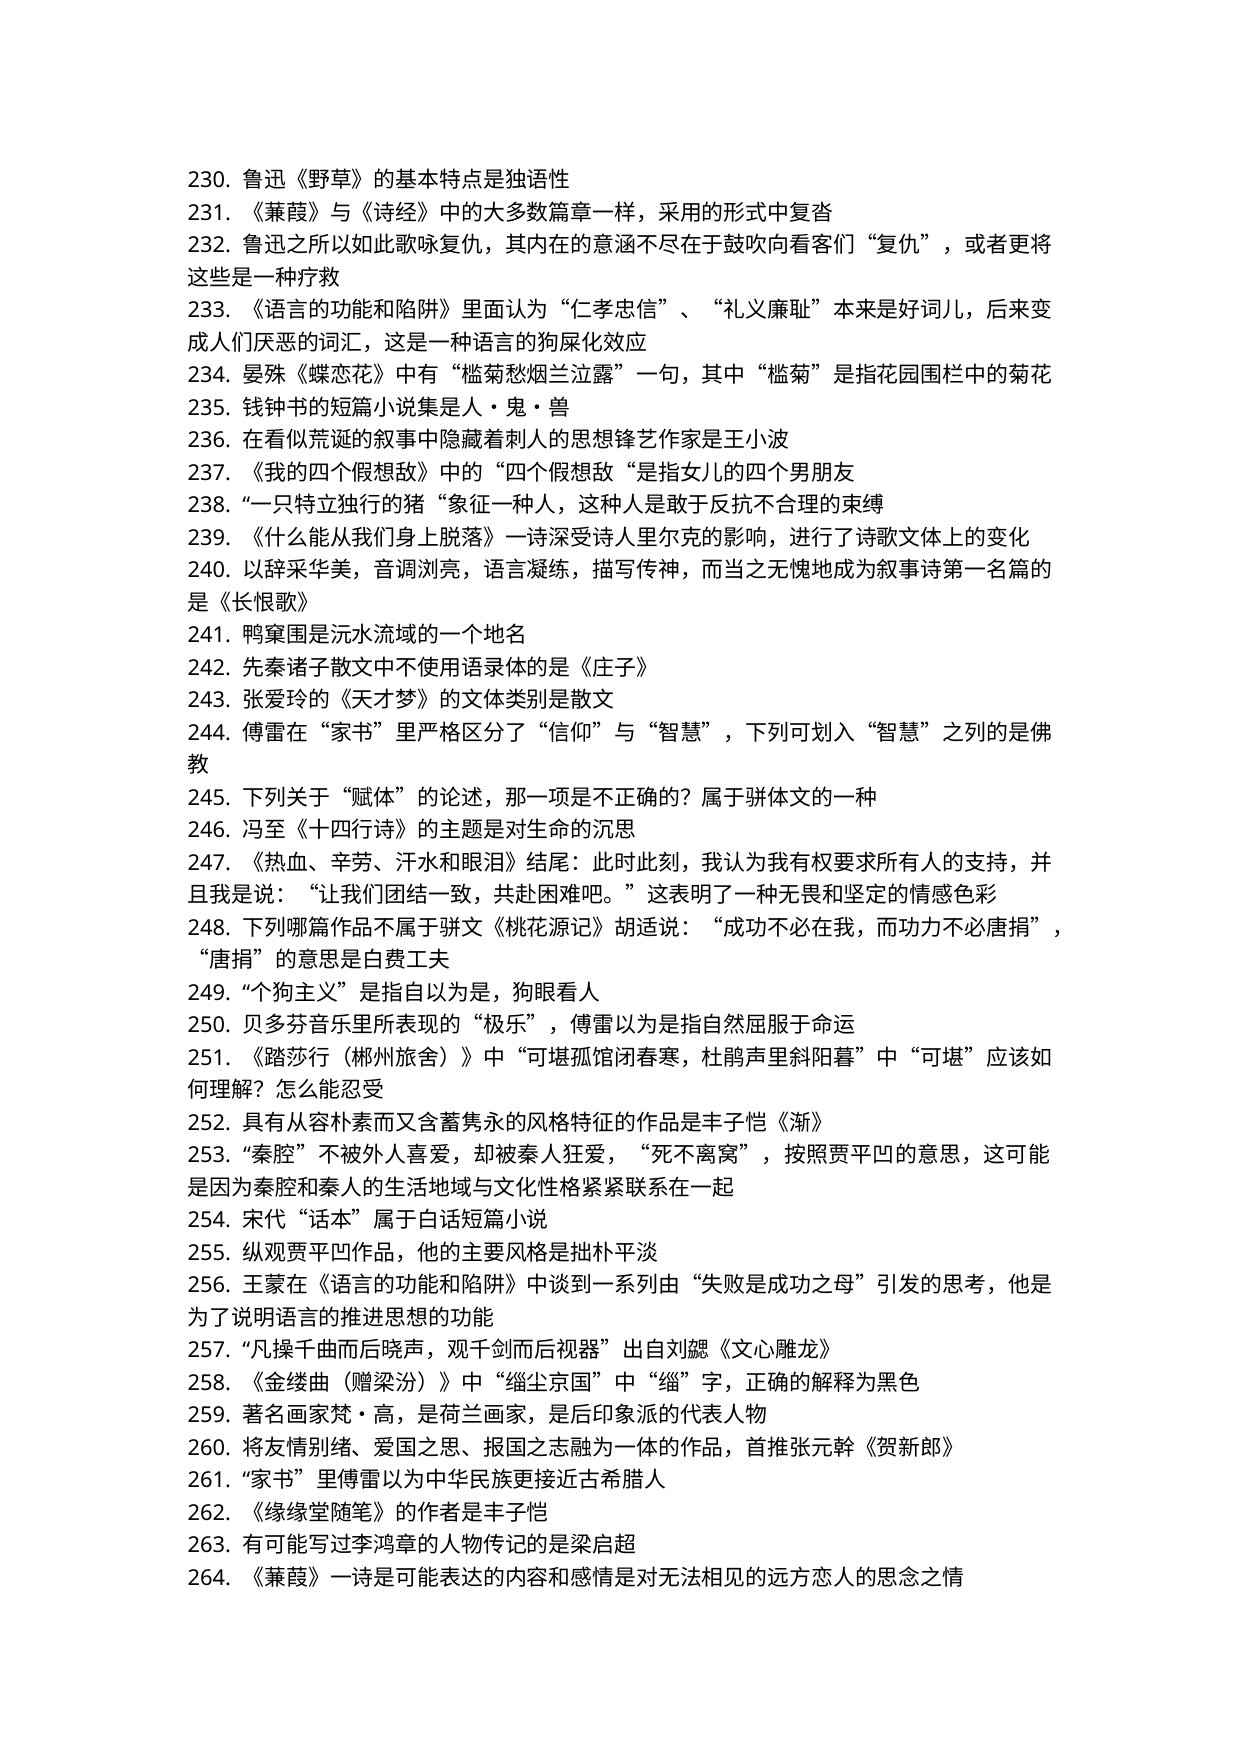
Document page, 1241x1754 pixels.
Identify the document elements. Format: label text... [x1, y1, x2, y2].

text 235. 钱钟书的短篇小说集是人•鬼•兽 [187, 389, 1053, 422]
text 244. 傅雷在“家书”里严格区分了“信仰”与“智慧”，下列可划入“智慧”之列的是佛教 [187, 714, 1053, 779]
text 258. 《金缕曲（赠梁汾）》中“缁尘京国”中“缁”字，正确的解释为黑色 [187, 1364, 1053, 1397]
text 232. 鲁迅之所以如此歌咏复仇，其内在的意涵不尽在于鼓吹向看客们“复仇”，或者更将这些是一种疗救 [187, 227, 1053, 292]
text 263. 有可能写过李鸿章的人物传记的是梁启超 [187, 1527, 1053, 1559]
text 242. 先秦诸子散文中不使用语录体的是《庄子》 [187, 649, 1053, 682]
text 246. 冯至《十四行诗》的主题是对生命的沉思 [187, 812, 1053, 844]
text 262. 《缘缘堂随笔》的作者是丰子恺 [187, 1494, 1053, 1527]
text 240. 以辞采华美，音调浏亮，语言凝练，描写传神，而当之无愧地成为叙事诗第一名篇的是《长恨歌》 [187, 552, 1053, 617]
text 260. 将友情别绪、爱国之思、报国之志融为一体的作品，首推张元幹《贺新郎》 [187, 1429, 1053, 1462]
text 249. “个狗主义”是指自以为是，狗眼看人 [187, 974, 1053, 1007]
text 245. 下列关于“赋体”的论述，那一项是不正确的？属于骈体文的一种 [187, 779, 1053, 812]
text 236. 在看似荒诞的叙事中隐藏着刺人的思想锋艺作家是王小波 [187, 422, 1053, 454]
text 264. 《蒹葭》一诗是可能表达的内容和感情是对无法相见的远方恋人的思念之情 [187, 1559, 1053, 1592]
text 230. 鲁迅《野草》的基本特点是独语性 [187, 162, 1053, 194]
text 233. 《语言的功能和陷阱》里面认为“仁孝忠信”、“礼义廉耻”本来是好词儿，后来变成人们厌恶的词汇，这是一种语言的狗屎化效应 [187, 292, 1053, 357]
text 237. 《我的四个假想敌》中的“四个假想敌“是指女儿的四个男朋友 [187, 454, 1053, 487]
text 253. “秦腔”不被外人喜爱，却被秦人狂爱，“死不离窝”，按照贾平凹的意思，这可能是因为秦腔和秦人的生活地域与文化性格紧紧联系在一起 [187, 1137, 1053, 1202]
text 261. “家书”里傅雷以为中华民族更接近古希腊人 [187, 1462, 1053, 1494]
text 254. 宋代“话本”属于白话短篇小说 [187, 1202, 1053, 1234]
text 251. 《踏莎行（郴州旅舍）》中“可堪孤馆闭春寒，杜鹃声里斜阳暮”中“可堪”应该如何理解？怎么能忍受 [187, 1039, 1053, 1104]
text 243. 张爱玲的《天才梦》的文体类别是散文 [187, 682, 1053, 714]
text 231. 《蒹葭》与《诗经》中的大多数篇章一样，采用的形式中复沓 [187, 194, 1053, 227]
text 252. 具有从容朴素而又含蓄隽永的风格特征的作品是丰子恺《渐》 [187, 1104, 1053, 1137]
text 238. “一只特立独行的猪“象征一种人，这种人是敢于反抗不合理的束缚 [187, 487, 1053, 519]
text 257. “凡操千曲而后晓声，观千剑而后视器”出自刘勰《文心雕龙》 [187, 1332, 1053, 1364]
text 234. 晏殊《蝶恋花》中有“槛菊愁烟兰泣露”一句，其中“槛菊”是指花园围栏中的菊花 [187, 357, 1053, 389]
text 250. 贝多芬音乐里所表现的“极乐”，傅雷以为是指自然屈服于命运 [187, 1007, 1053, 1039]
text 248. 下列哪篇作品不属于骈文《桃花源记》胡适说：“成功不必在我，而功力不必唐捐”，“唐捐”的意思是白费工夫 [187, 909, 1053, 974]
text 256. 王蒙在《语言的功能和陷阱》中谈到一系列由“失败是成功之母”引发的思考，他是为了说明语言的推进思想的功能 [187, 1267, 1053, 1332]
text 241. 鸭窠围是沅水流域的一个地名 [187, 617, 1053, 649]
text 239. 《什么能从我们身上脱落》一诗深受诗人里尔克的影响，进行了诗歌文体上的变化 [187, 519, 1053, 552]
text 247. 《热血、辛劳、汗水和眼泪》结尾：此时此刻，我认为我有权要求所有人的支持，并且我是说：“让我们团结一致，共赴困难吧。”这表明了一种无畏和坚定的情感色彩 [187, 844, 1053, 909]
text 259. 著名画家梵•高，是荷兰画家，是后印象派的代表人物 [187, 1397, 1053, 1429]
text 255. 纵观贾平凹作品，他的主要风格是拙朴平淡 [187, 1234, 1053, 1267]
